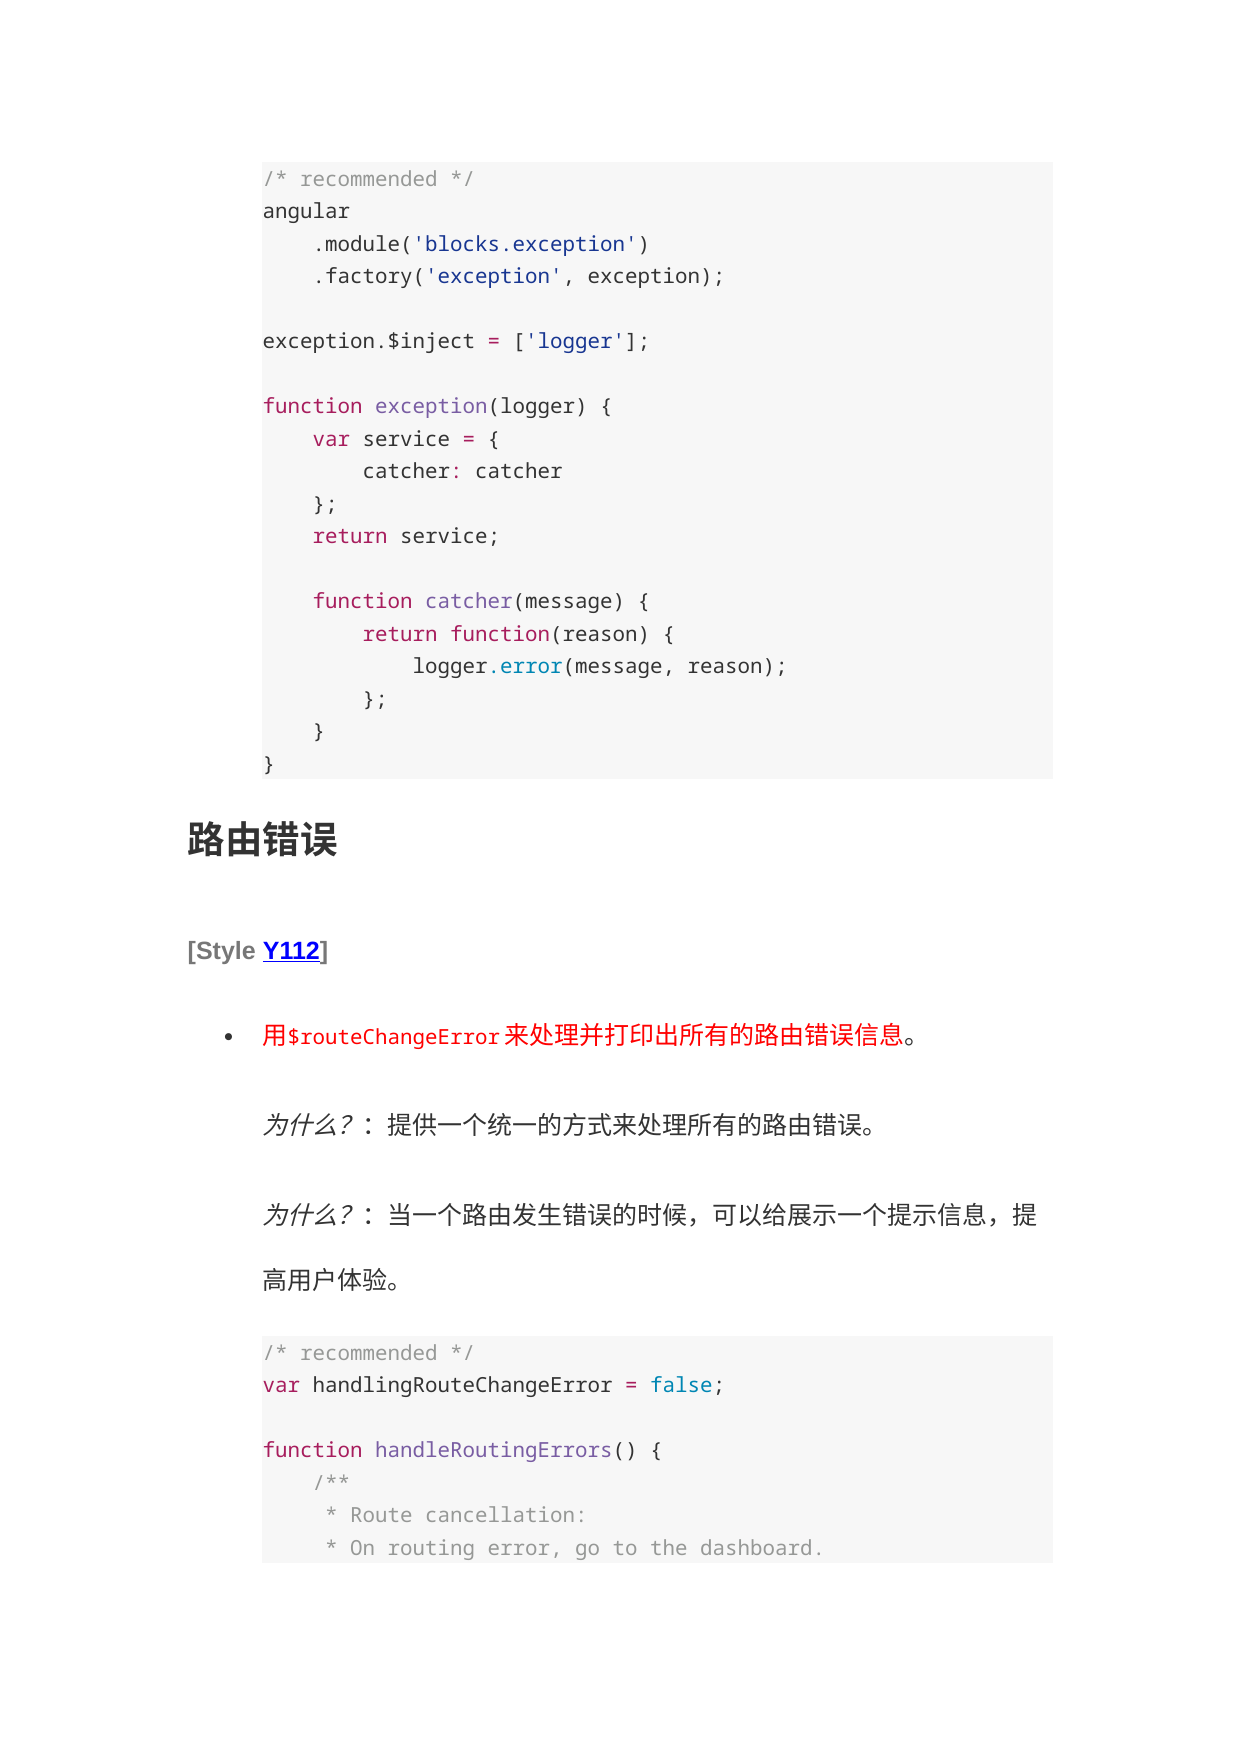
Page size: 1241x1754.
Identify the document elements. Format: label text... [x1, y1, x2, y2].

text function exception(logger) { [262, 389, 1053, 422]
text }; [262, 682, 1053, 714]
text } [262, 714, 1053, 747]
text var service = { [262, 422, 1053, 454]
text } [262, 747, 1053, 779]
text /** [262, 1466, 1053, 1498]
subtitle 路由错误 [187, 804, 1053, 869]
text return function(reason) { [262, 617, 1053, 649]
text exception.$inject = ['logger']; [262, 324, 1053, 357]
text return service; [262, 519, 1053, 552]
text 为什么？：当一个路由发生错误的时候，可以给展示一个提示信息，提高用户体验。 [262, 1181, 1053, 1311]
text * On routing error, go to the dashboard. [262, 1531, 1053, 1563]
text .module('blocks.exception') [262, 227, 1053, 259]
text angular [262, 194, 1053, 227]
text 为什么？：提供一个统一的方式来处理所有的路由错误。 [262, 1091, 1053, 1156]
text /* recommended */ [262, 162, 1053, 194]
text catcher: catcher [262, 454, 1053, 487]
list 用$routeChangeError来处理并打印出所有的路由错误信息。 [225, 1001, 1053, 1066]
text logger.error(message, reason); [262, 649, 1053, 682]
subtitle [Style Y112] [187, 934, 1053, 967]
text /* recommended */ [262, 1336, 1053, 1368]
text function catcher(message) { [262, 584, 1053, 617]
text }; [262, 487, 1053, 519]
text * Route cancellation: [262, 1498, 1053, 1531]
text .factory('exception', exception); [262, 259, 1053, 292]
text var handlingRouteChangeError = false; [262, 1368, 1053, 1401]
text function handleRoutingErrors() { [262, 1433, 1053, 1466]
